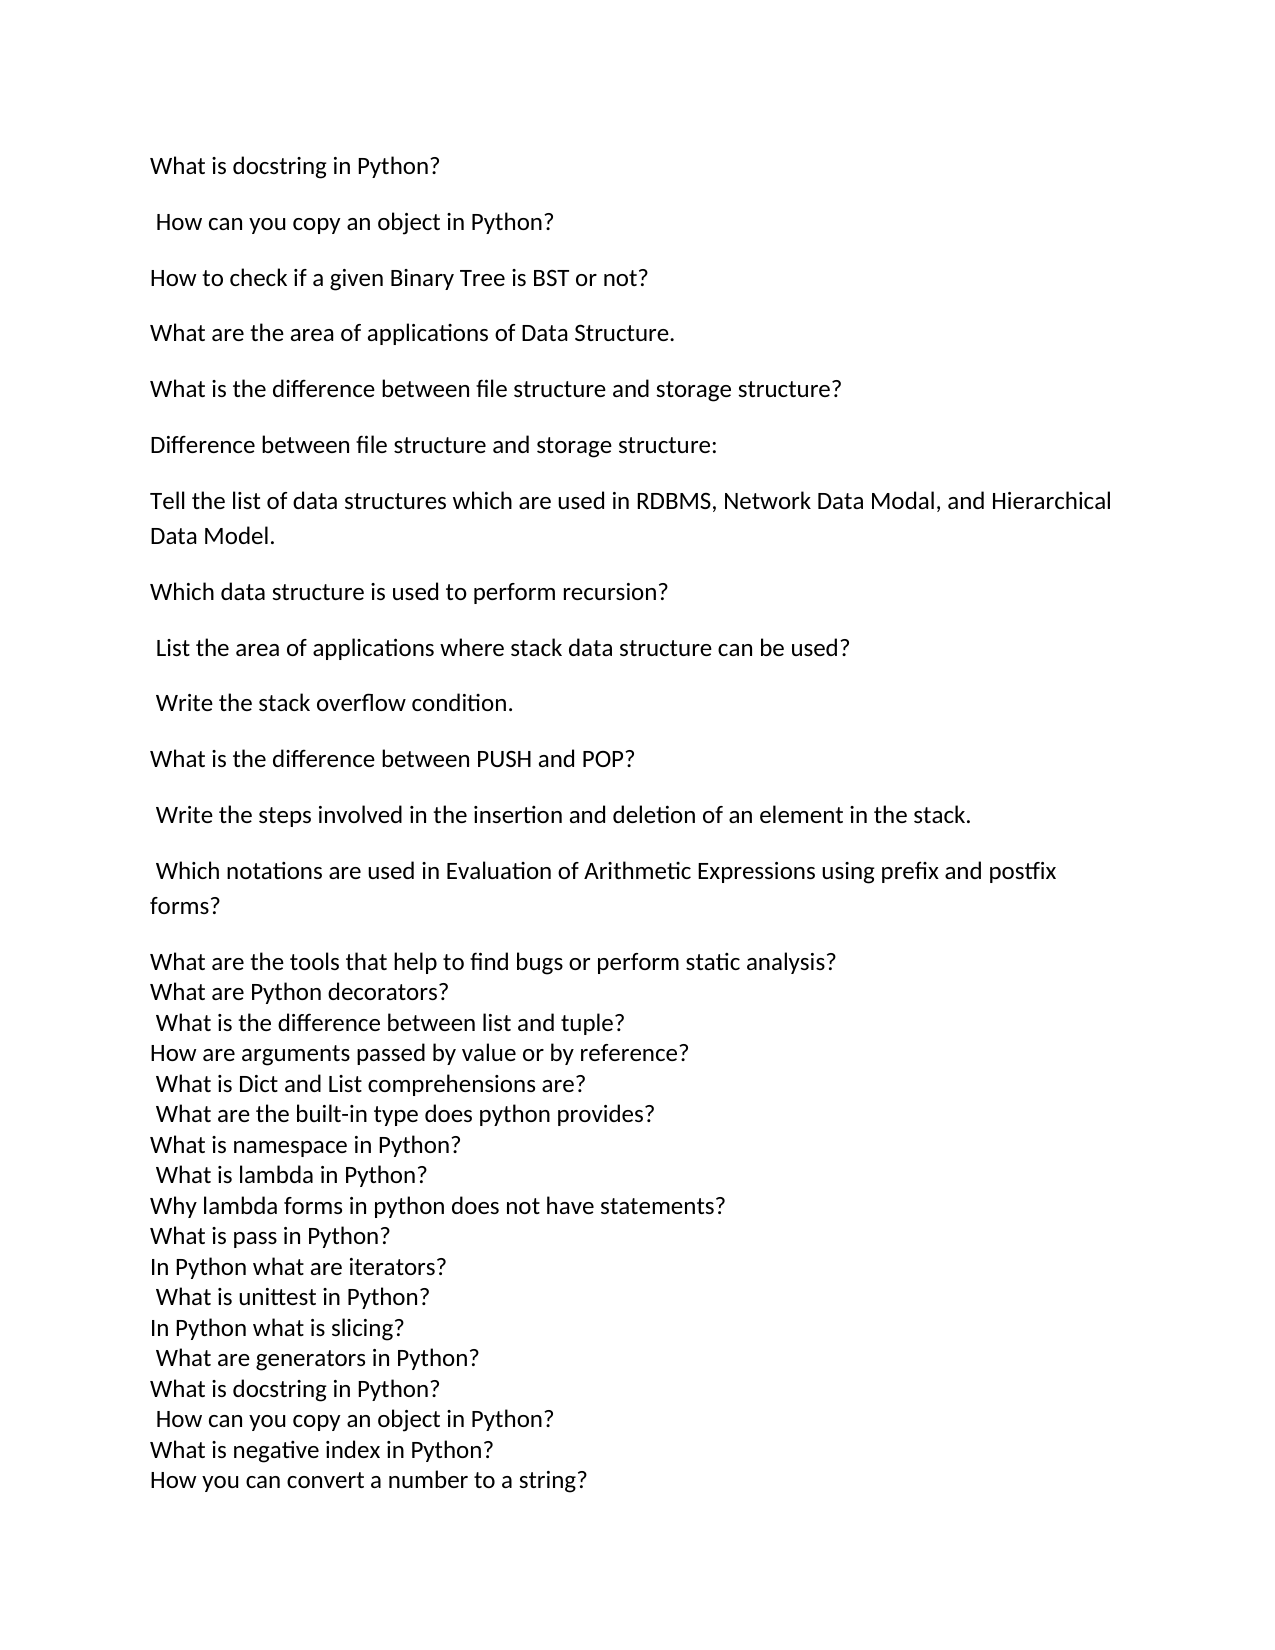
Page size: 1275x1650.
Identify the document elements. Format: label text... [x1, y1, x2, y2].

text What is negative index in Python? [150, 1434, 1125, 1465]
text Why lambda forms in python does not have statements? [150, 1190, 1125, 1221]
text What is pass in Python? [150, 1221, 1125, 1251]
text Write the stack overflow condition. [150, 687, 1125, 718]
text What are the built-in type does python provides? [150, 1098, 1125, 1129]
text What are the tools that help to find bugs or perform static analysis? [150, 946, 1125, 976]
text What are Python decorators? [150, 976, 1125, 1007]
text Write the steps involved in the insertion and deletion of an element in the stack. [150, 799, 1125, 830]
text How you can convert a number to a string? [150, 1465, 1125, 1495]
text How can you copy an object in Python? [150, 206, 1125, 236]
text How to check if a given Binary Tree is BST or not? [150, 262, 1125, 292]
text Which notations are used in Evaluation of Arithmetic Expressions using prefix and postfix forms? [150, 855, 1125, 921]
text In Python what is slicing? [150, 1312, 1125, 1343]
text What is docstring in Python? [150, 150, 1125, 181]
text Which data structure is used to perform recursion? [150, 576, 1125, 606]
text What is lambda in Python? [150, 1159, 1125, 1190]
text What is unittest in Python? [150, 1282, 1125, 1312]
text In Python what are iterators? [150, 1251, 1125, 1282]
text What is the difference between file structure and storage structure? [150, 373, 1125, 404]
text List the area of applications where stack data structure can be used? [150, 632, 1125, 662]
text What are generators in Python? [150, 1343, 1125, 1373]
text What are the area of applications of Data Structure. [150, 317, 1125, 348]
text Difference between file structure and storage structure: [150, 429, 1125, 460]
text What is docstring in Python? [150, 1373, 1125, 1404]
text How are arguments passed by value or by reference? [150, 1037, 1125, 1068]
text What is the difference between list and tuple? [150, 1007, 1125, 1037]
text Tell the list of data structures which are used in RDBMS, Network Data Modal, and Hierarchical Data Model. [150, 485, 1125, 551]
text How can you copy an object in Python? [150, 1404, 1125, 1434]
text What is namespace in Python? [150, 1129, 1125, 1159]
text What is Dict and List comprehensions are? [150, 1068, 1125, 1098]
text What is the difference between PUSH and POP? [150, 743, 1125, 774]
